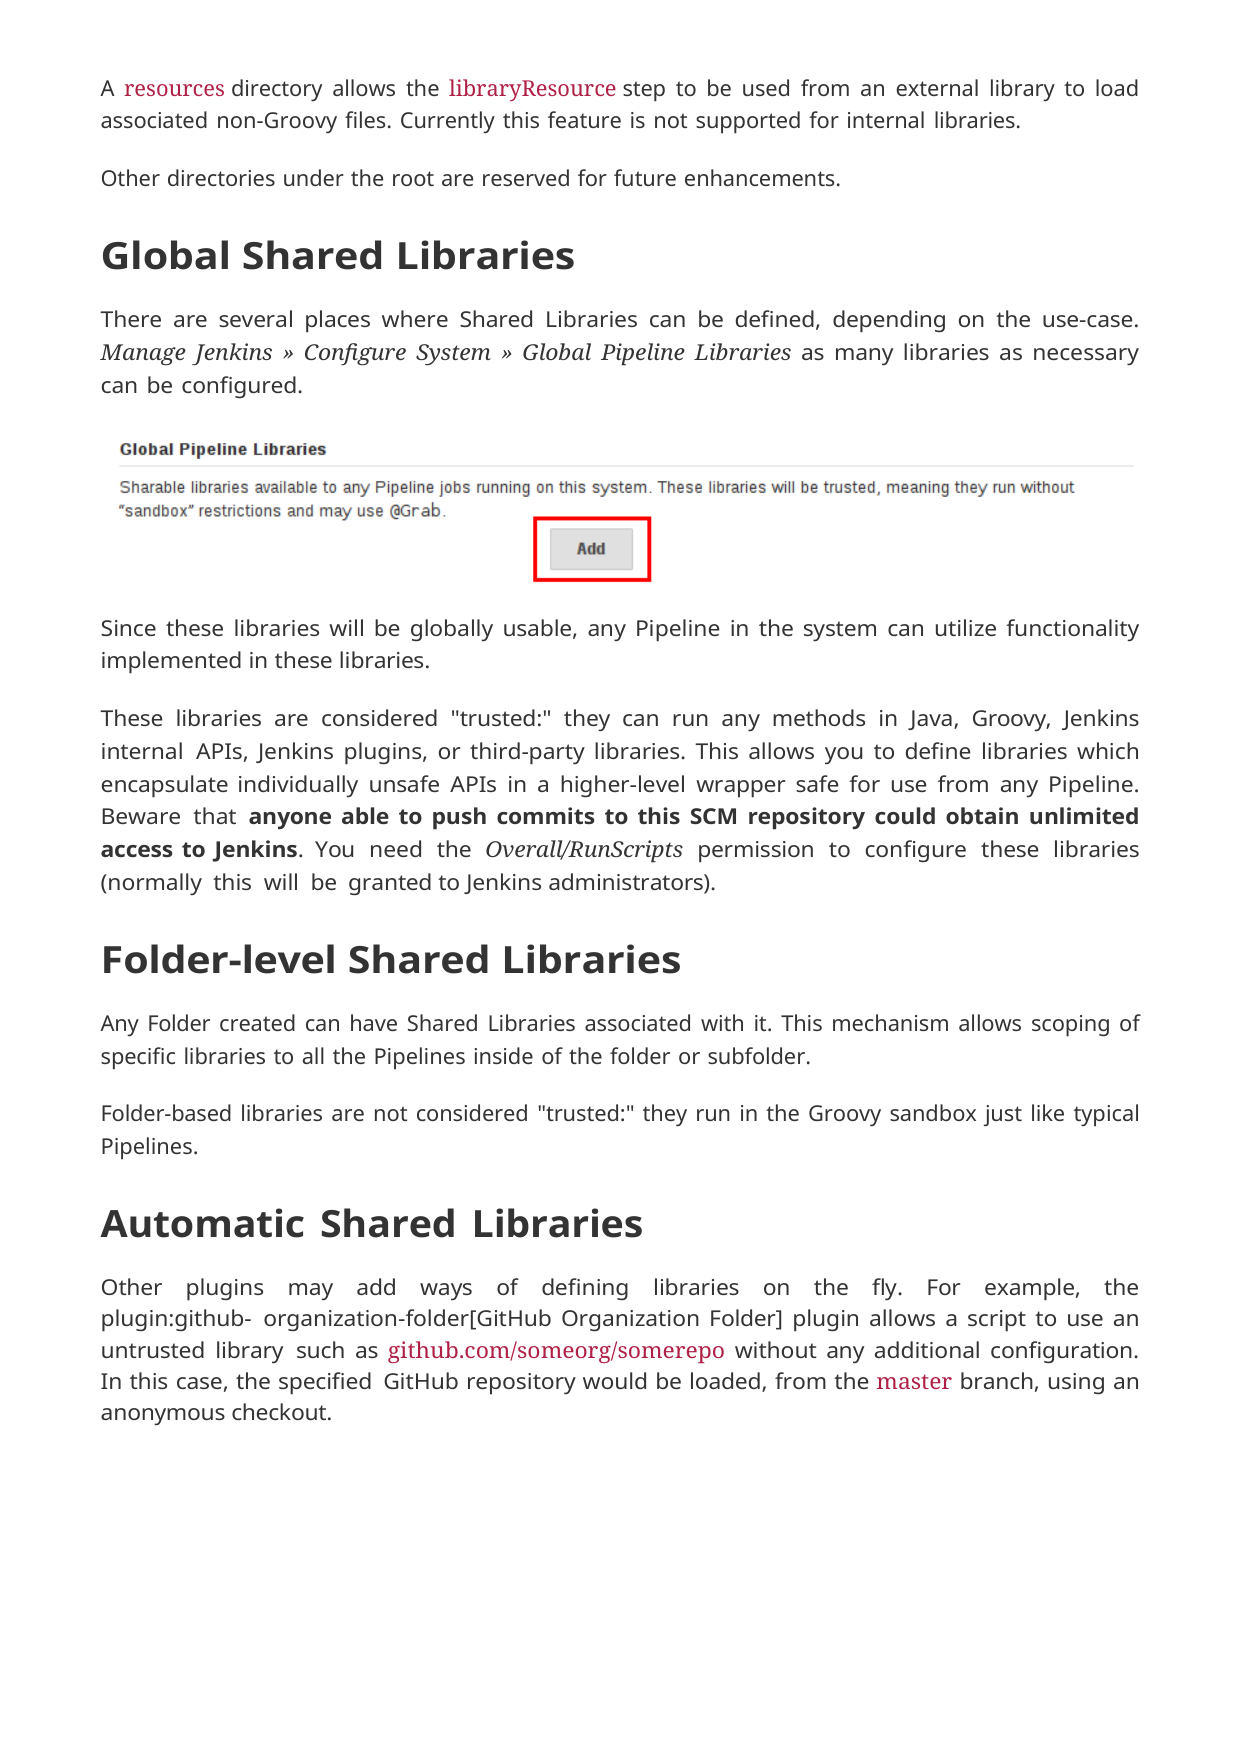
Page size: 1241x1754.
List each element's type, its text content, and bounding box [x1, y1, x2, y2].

text A resources directory allows the libraryResource step to be used from an external library to load associated non-Groovy files. Currently this feature is not supported for internal libraries. [100, 73, 1140, 135]
text These libraries are considered "trusted:" they can run any methods in Java, Groovy, Jenkins internal APIs, Jenkins plugins, or third-party libraries. This allows you to define libraries which encapsulate individually unsafe APIs in a higher-level wrapper safe for use from any Pipeline. Beware that anyone able to push commits to this SCM repository could obtain unlimited access to Jenkins. You need the Overall/RunScripts permission to configure these libraries (normally this will be granted to Jenkins administrators). [100, 703, 1140, 897]
subtitle Automatic Shared Libraries [100, 1197, 1151, 1248]
subtitle Global Shared Libraries [100, 229, 1151, 280]
text Other directories under the root are reserved for future enhancements. [100, 163, 1151, 193]
text Since these libraries will be globally usable, any Pipeline in the system can utilize functionality implemented in these libraries. [100, 613, 1140, 675]
subtitle Folder-level Shared Libraries [100, 933, 1151, 984]
text There are several places where Shared Libraries can be defined, depending on the use-case. Manage Jenkins » Configure System » Global Pipeline Libraries as many libraries as necessary can be configured. [100, 304, 1140, 399]
text Other plugins may add ways of defining libraries on the fly. For example, the plugin:github- organization-folder[GitHub Organization Folder] plugin allows a script to use an untrusted library such as github.com/someorg/somerepo without any additional configuration. In this case, the specified GitHub repository would be loaded, from the master branch, using an anonymous checkout. [100, 1272, 1140, 1427]
text Any Folder created can have Shared Libraries associated with it. This mechanism allows scoping of specific libraries to all the Pipelines inside of the folder or subfolder. [100, 1008, 1140, 1070]
picture [100, 426, 1134, 586]
text Folder-based libraries are not considered "trusted:" they run in the Groovy sandbox just like typical Pipelines. [100, 1098, 1140, 1161]
